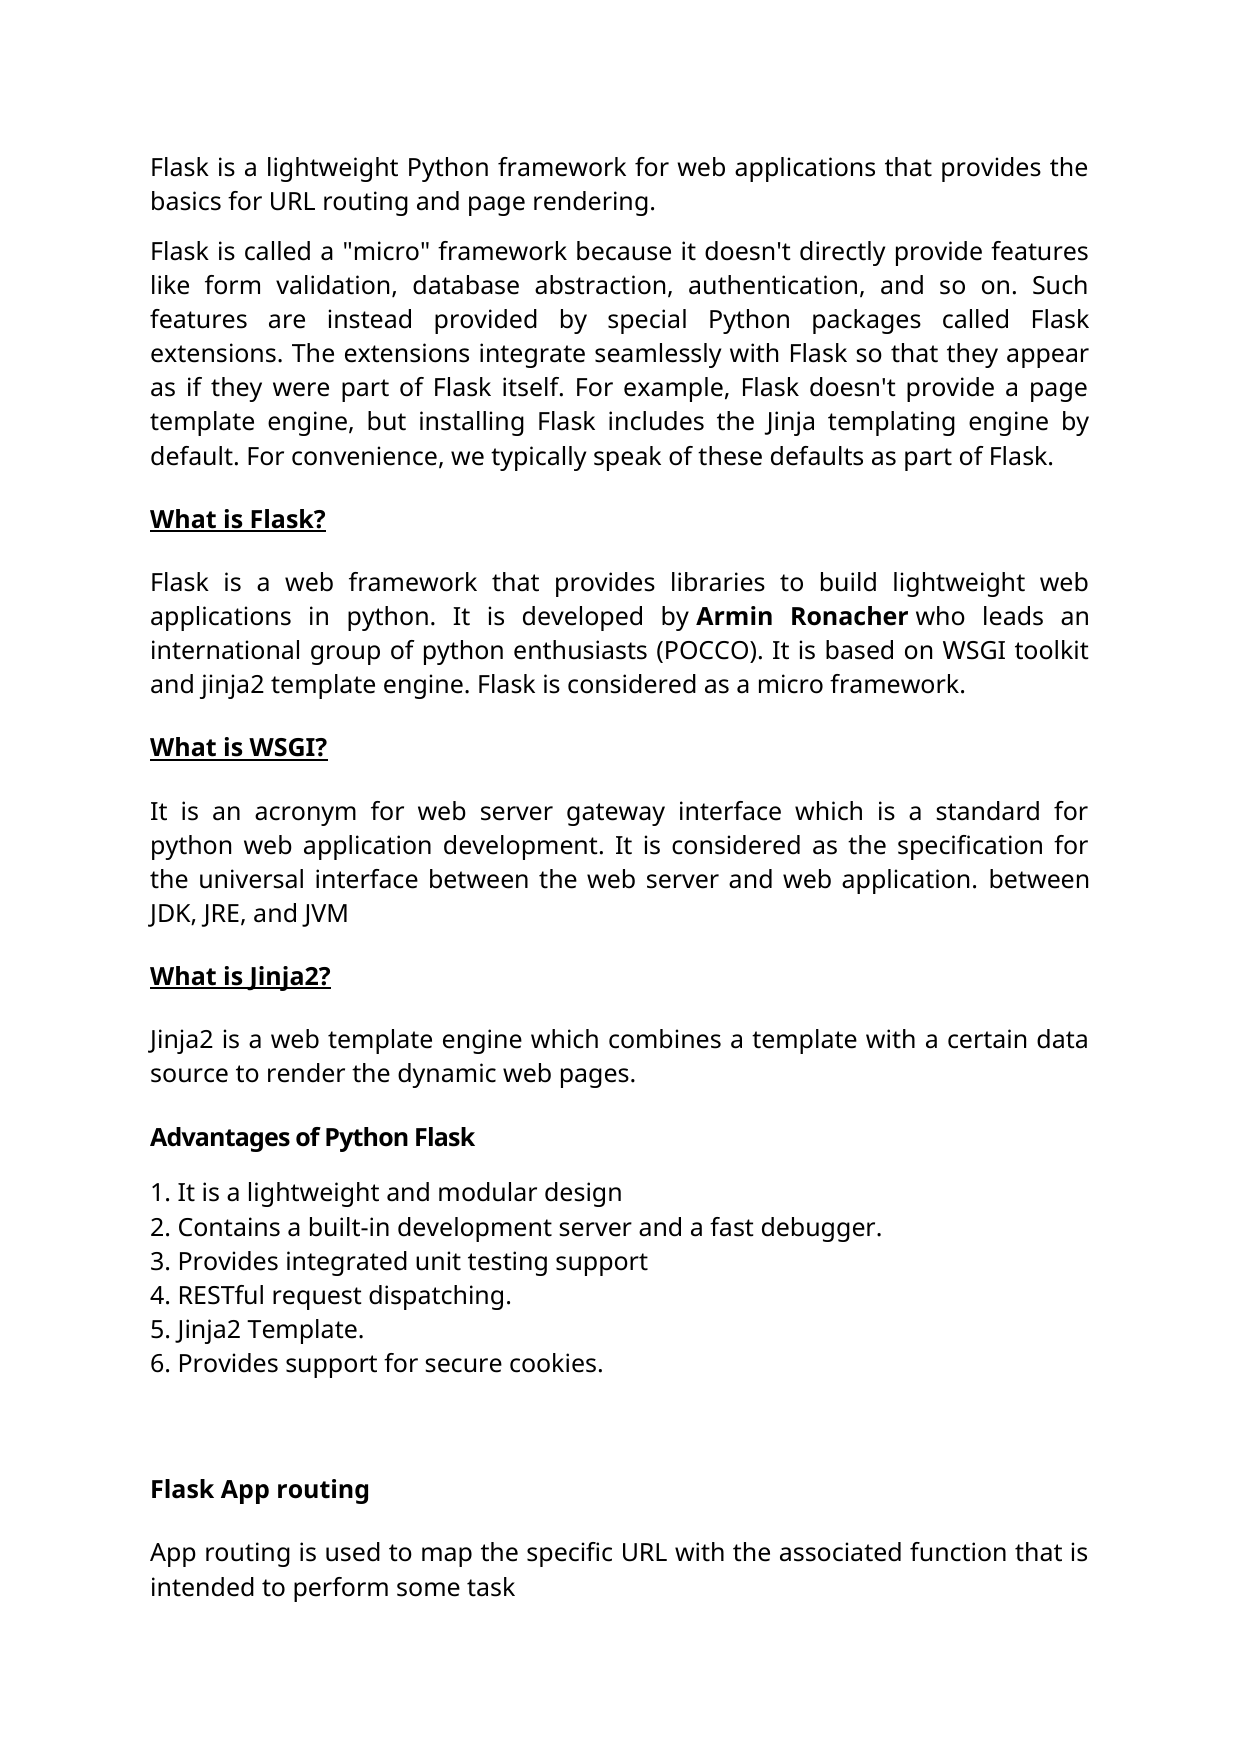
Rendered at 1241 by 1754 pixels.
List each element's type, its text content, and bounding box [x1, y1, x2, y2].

text Flask is a web framework that provides libraries to build lightweight web applications in python. It is developed by Armin Ronacher who leads an international group of python enthusiasts (POCCO). It is based on WSGI toolkit and jinja2 template engine. Flask is considered as a micro framework. [150, 564, 1090, 701]
text What is Flask? [150, 501, 1090, 535]
text Flask is a lightweight Python framework for web applications that provides the basics for URL routing and page rendering. [150, 150, 1090, 218]
text What is Jinja2? [150, 959, 1090, 993]
subtitle Flask App routing [150, 1472, 1090, 1506]
text App routing is used to map the specific URL with the associated function that is intended to perform some task [150, 1535, 1090, 1603]
text Flask is called a "micro" framework because it doesn't directly provide features like form validation, database abstraction, authentication, and so on. Such features are instead provided by special Python packages called Flask extensions. The extensions integrate seamlessly with Flask so that they appear as if they were part of Flask itself. For example, Flask doesn't provide a page template engine, but installing Flask includes the Jinja templating engine by default. For convenience, we typically speak of these defaults as part of Flask. [150, 234, 1090, 472]
subtitle Advantages of Python Flask [150, 1119, 1090, 1153]
text It is an acronym for web server gateway interface which is a standard for python web application development. It is considered as the specification for the universal interface between the web server and web application. between JDK, JRE, and JVM [150, 793, 1090, 929]
text 1. It is a lightweight and modular design 2. Contains a built-in development server and a fast debugger. 3. Provides integrated unit testing support 4. RESTful request dispatching. 5. Jinja2 Template. 6. Provides support for secure cookies. [150, 1175, 1090, 1379]
text Jinja2 is a web template engine which combines a template with a certain data source to render the dynamic web pages. [150, 1022, 1090, 1090]
text What is WSGI? [150, 730, 1090, 764]
